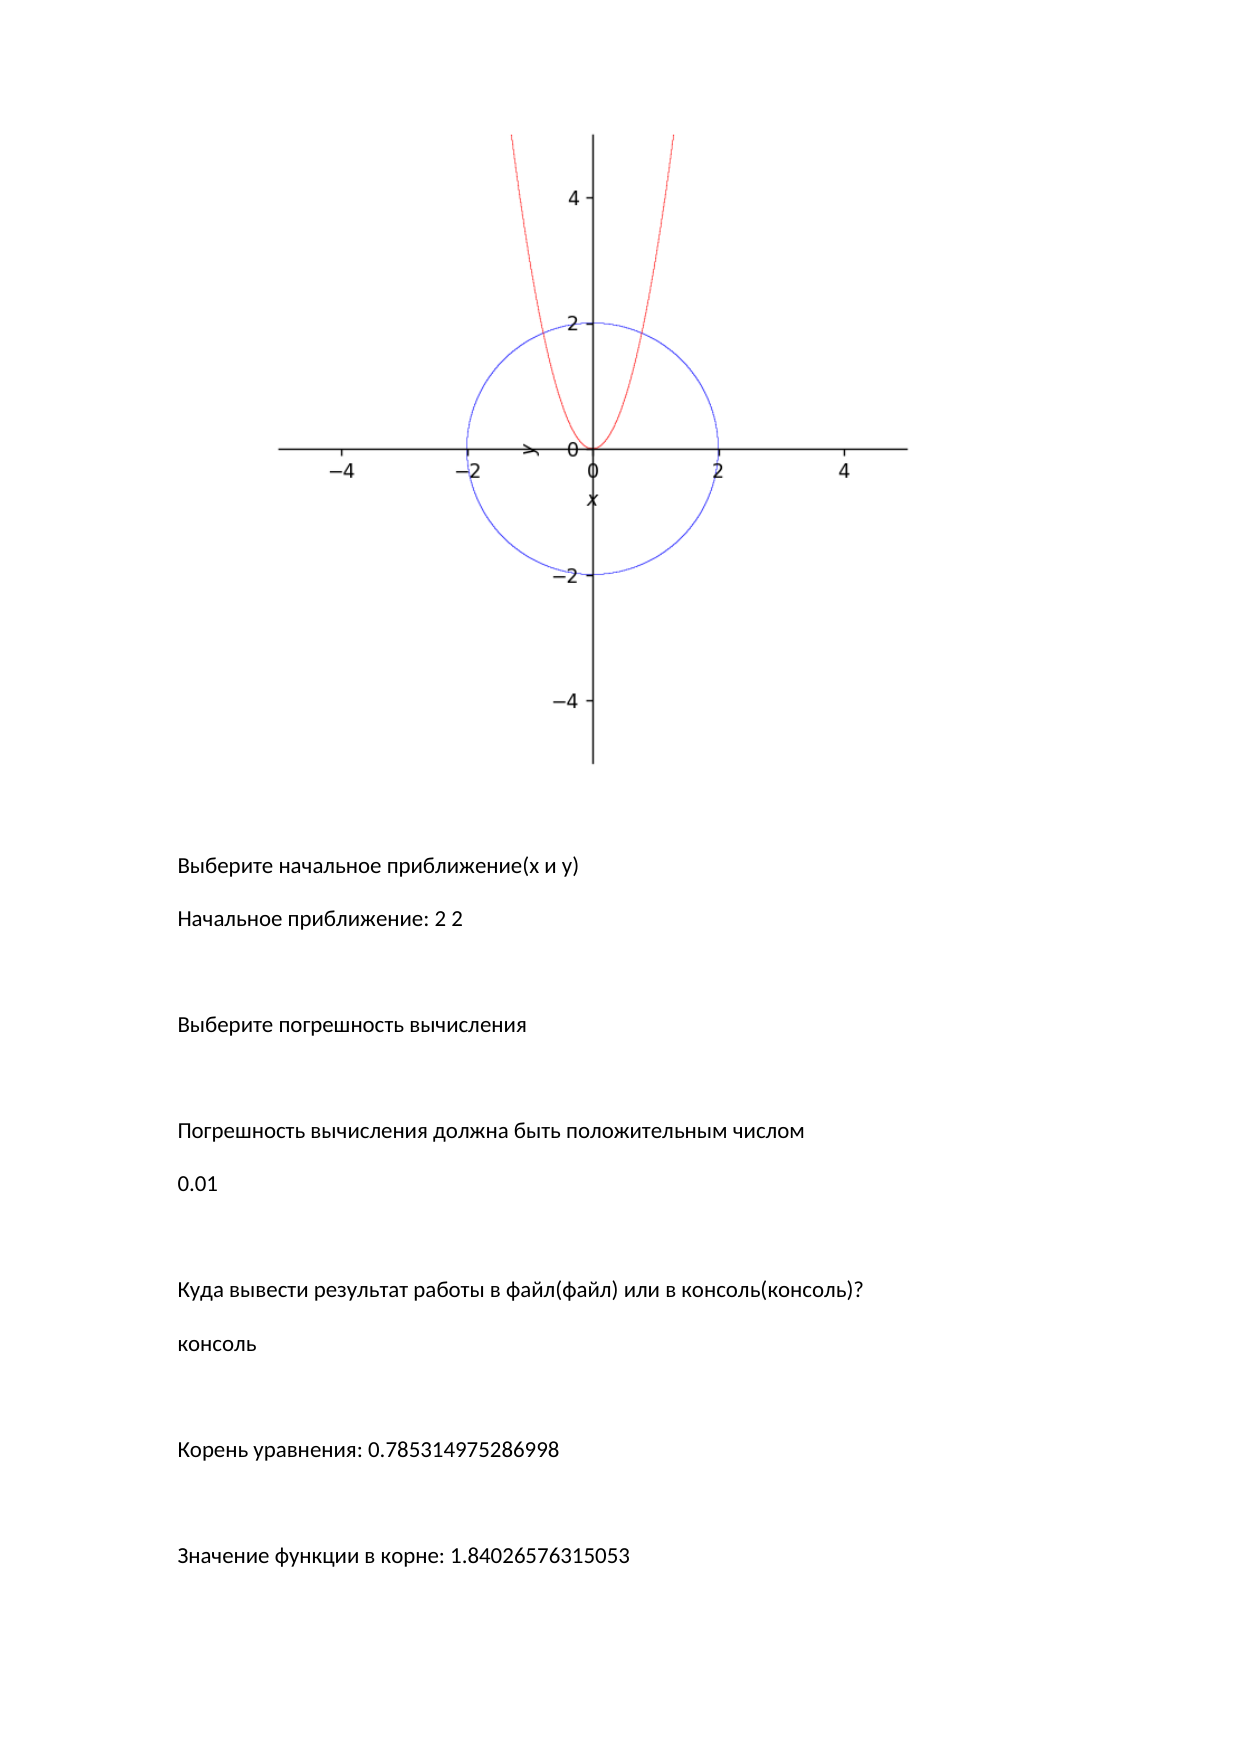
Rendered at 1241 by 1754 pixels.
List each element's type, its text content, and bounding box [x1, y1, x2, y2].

text Корень уравнения: 0.785314975286998 [177, 1435, 1152, 1463]
text Выберите начальное приближение(x и y) [177, 851, 1152, 879]
text Значение функции в корне: 1.84026576315053 [177, 1541, 1152, 1569]
text Выберите погрешность вычисления [177, 1011, 1152, 1038]
text Куда вывести результат работы в файл(файл) или в консоль(консоль)? [177, 1276, 1152, 1304]
picture [177, 118, 940, 774]
text 0.01 [177, 1169, 1152, 1198]
text Начальное приближение: 2 2 [177, 904, 1152, 932]
text Погрешность вычисления должна быть положительным числом [177, 1117, 1152, 1144]
text консоль [177, 1329, 1152, 1357]
